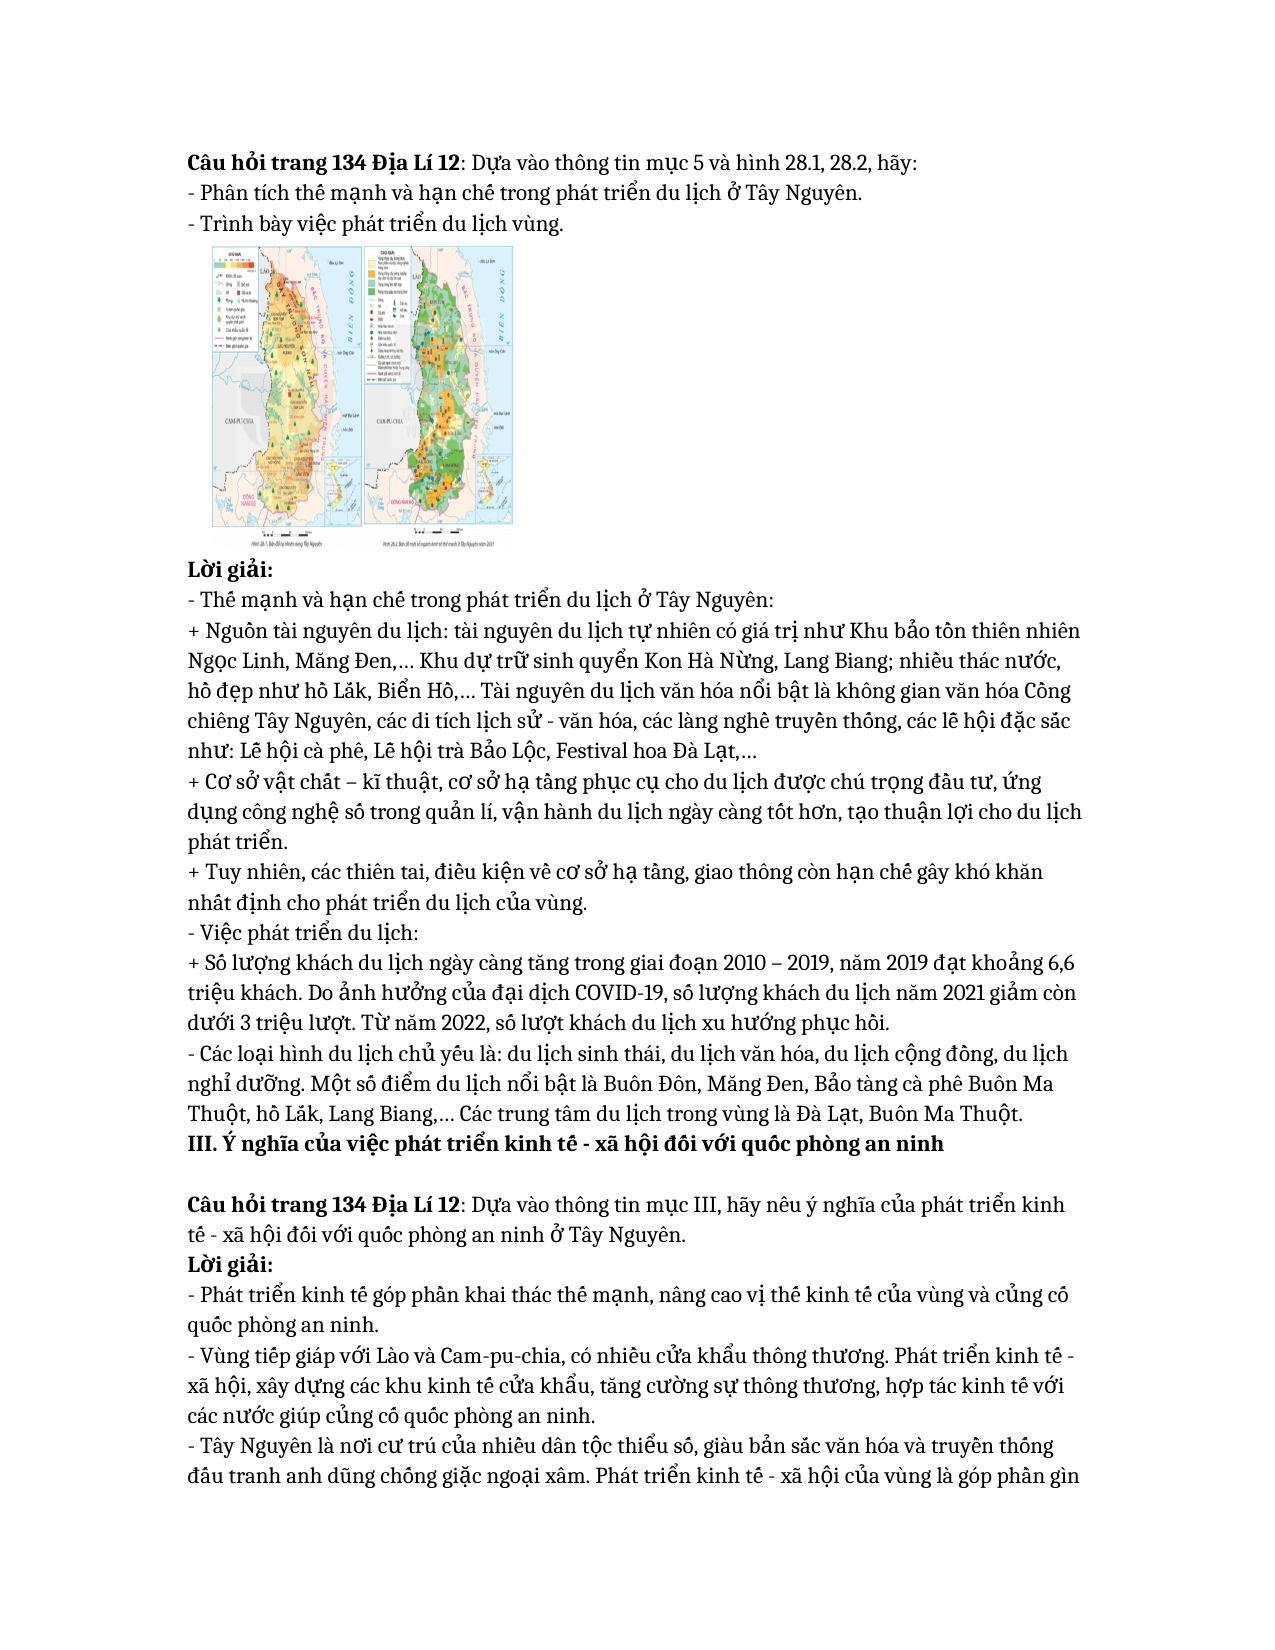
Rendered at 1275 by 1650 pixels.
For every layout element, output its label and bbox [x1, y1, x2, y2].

text [187, 150, 1087, 1489]
picture [206, 240, 519, 554]
